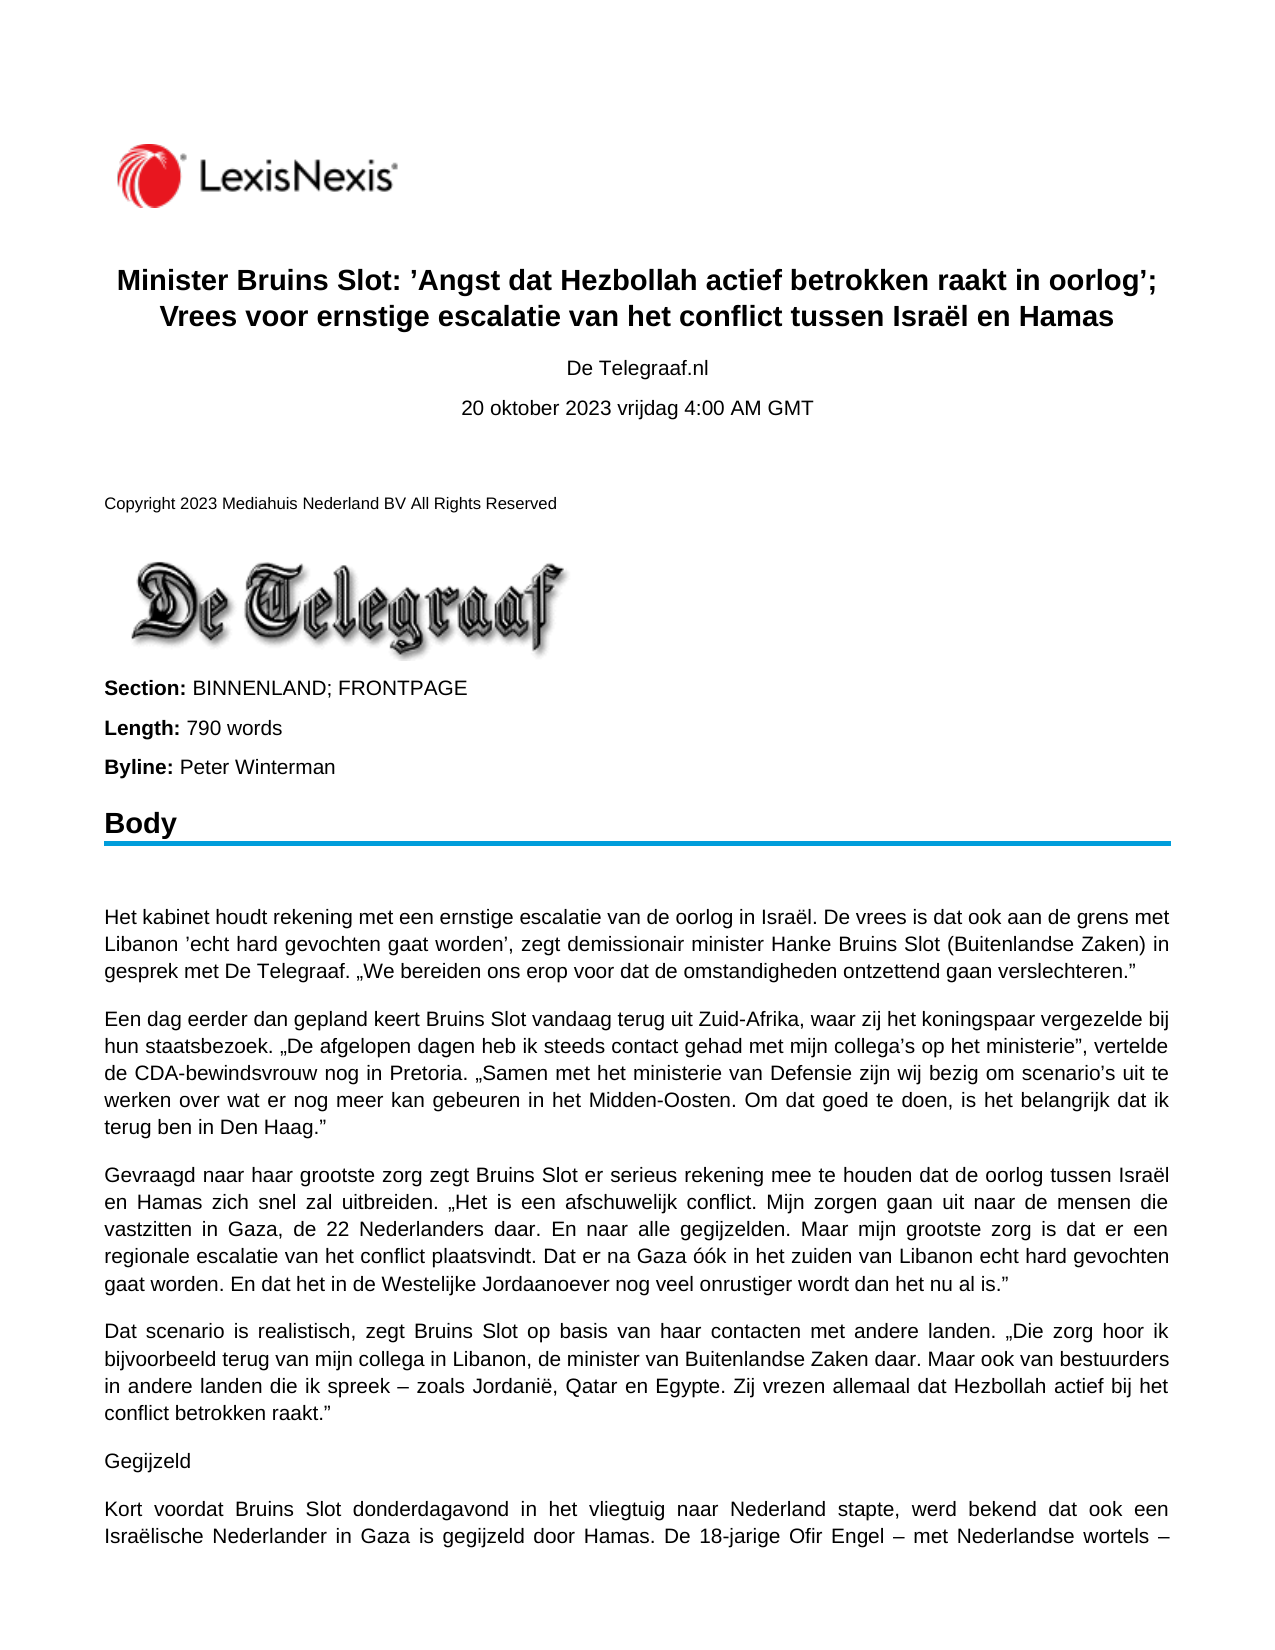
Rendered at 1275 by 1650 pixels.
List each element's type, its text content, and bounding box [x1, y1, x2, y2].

picture [104, 144, 412, 208]
text De Telegraaf.nl [104, 353, 1171, 380]
text 20 oktober 2023 vrijdag 4:00 AM GMT [104, 393, 1171, 420]
text Body [104, 804, 1171, 839]
text Section: BINNENLAND; FRONTPAGE [104, 673, 1171, 700]
text Length: 790 words [104, 712, 1171, 739]
text Het kabinet houdt rekening met een ernstige escalatie van de oorlog in Israël. De vrees is dat ook aan de grens met Libanon ’echt hard gevochten gaat worden’, zegt demissionair minister Hanke Bruins Slot (Buitenlandse Zaken) in gesprek met De Telegraaf. „We bereiden ons erop voor dat de omstandigheden ontzettend gaan verslechteren.” [104, 902, 1171, 983]
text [104, 1493, 1171, 1547]
text Copyright 2023 Mediahuis Nederland BV All Rights Reserved [104, 461, 1171, 513]
text Een dag eerder dan gepland keert Bruins Slot vandaag terug uit Zuid-Afrika, waar zij het koningspaar vergezelde bij hun staatsbezoek. „De afgelopen dagen heb ik steeds contact gehad met mijn collega’s op het ministerie”, vertelde de CDA-bewindsvrouw nog in Pretoria. „Samen met het ministerie van Defensie zijn wij bezig om scenario’s uit te werken over wat er nog meer kan gebeuren in het Midden-Oosten. Om dat goed te doen, is het belangrijk dat ik terug ben in Den Haag.” [104, 1004, 1171, 1139]
subtitle Minister Bruins Slot: ’Angst dat Hezbollah actief betrokken raakt in oorlog’; Vrees voor ernstige escalatie van het conflict tussen Israël en Hamas [104, 261, 1171, 332]
text Gevraagd naar haar grootste zorg zegt Bruins Slot er serieus rekening mee te houden dat de oorlog tussen Israël en Hamas zich snel zal uitbreiden. „Het is een afschuwelijk conflict. Mijn zorgen gaan uit naar de mensen die vastzitten in Gaza, de 22 Nederlanders daar. En naar alle gegijzelden. Maar mijn grootste zorg is dat er een regionale escalatie van het conflict plaatsvindt. Dat er na Gaza óók in het zuiden van Libanon echt hard gevochten gaat worden. En dat het in de Westelijke Jordaanoever nog veel onrustiger wordt dan het nu al is.” [104, 1160, 1171, 1295]
text Byline: Peter Winterman [104, 752, 1171, 779]
text Gegijzeld [104, 1445, 1171, 1472]
text Dat scenario is realistisch, zegt Bruins Slot op basis van haar contacten met andere landen. „Die zorg hoor ik bijvoorbeeld terug van mijn collega in Libanon, de minister van Buitenlandse Zaken daar. Maar ook van bestuurders in andere landen die ik spreek – zoals Jordanië, Qatar en Egypte. Zij vrezen allemaal dat Hezbollah actief bij het conflict betrokken raakt.” [104, 1316, 1171, 1424]
